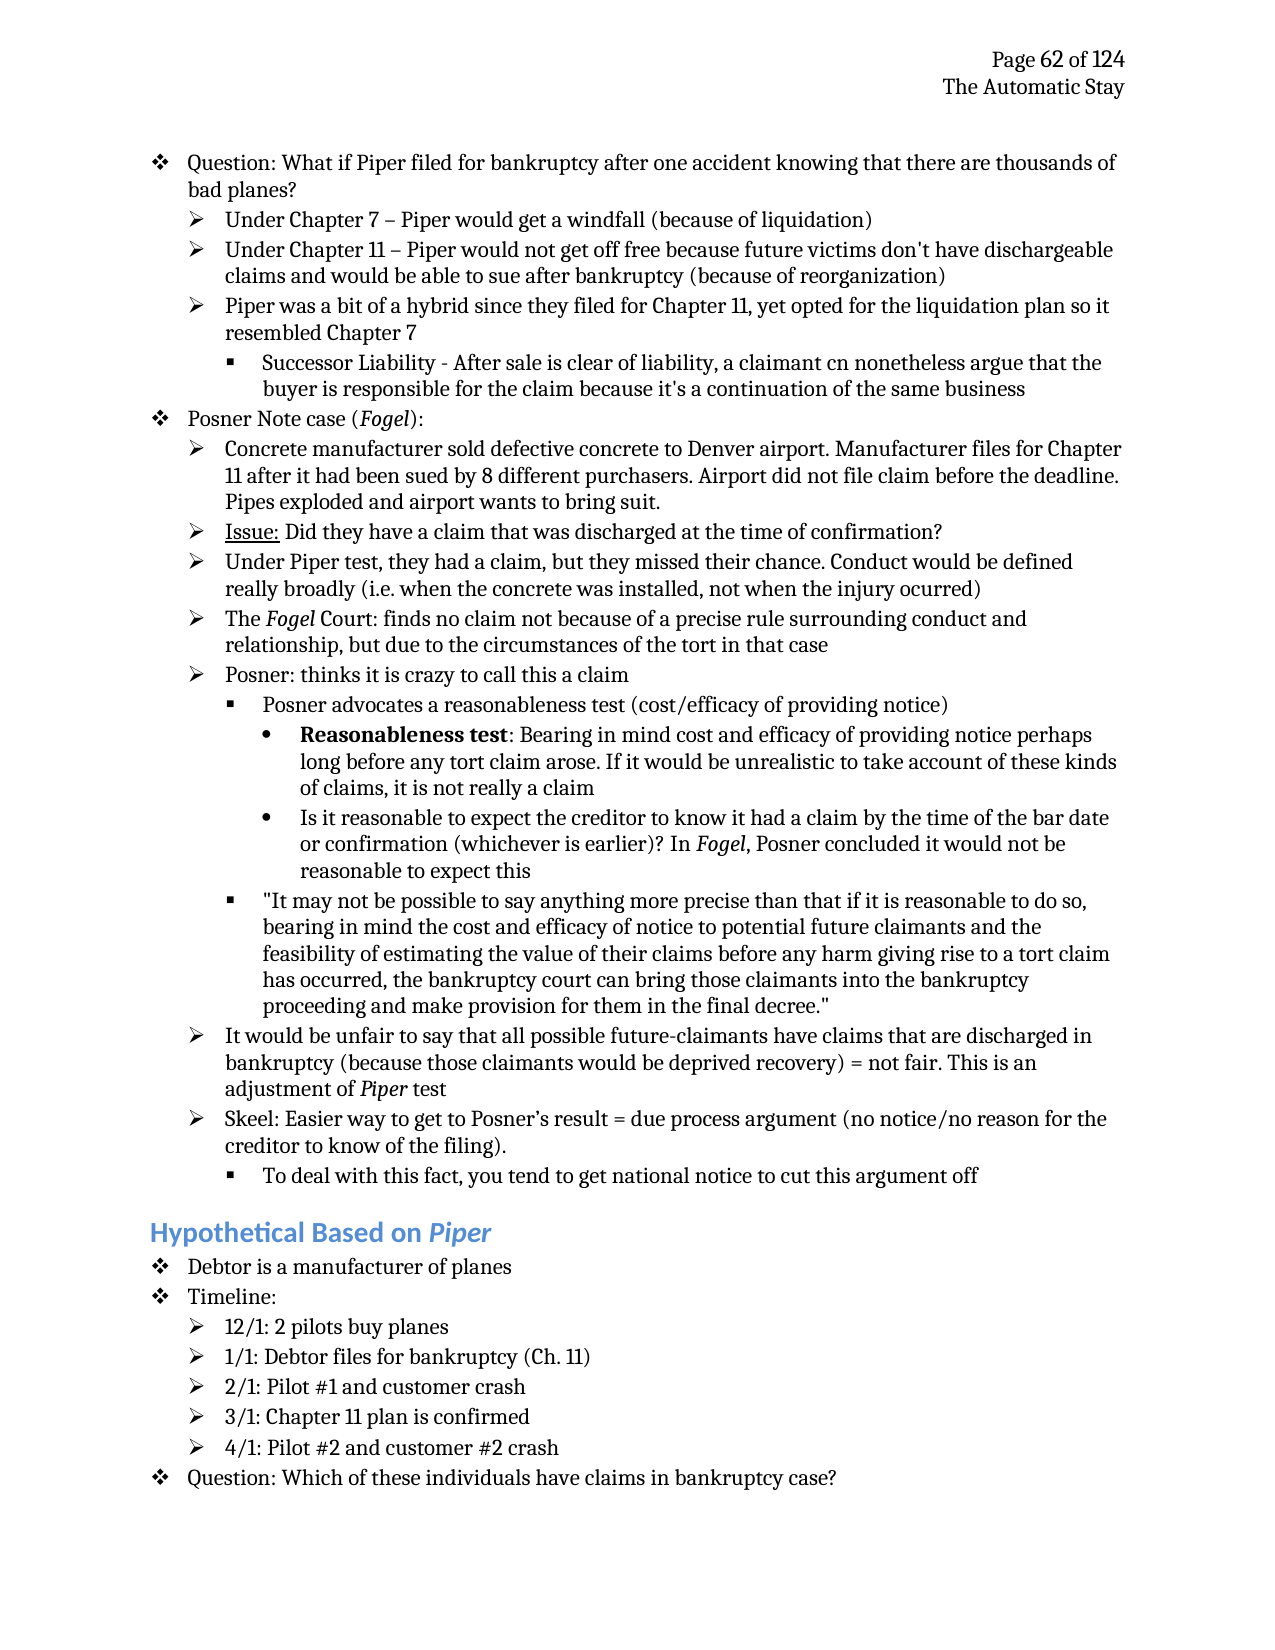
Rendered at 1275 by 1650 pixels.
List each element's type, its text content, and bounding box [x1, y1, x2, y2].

list Posner: thinks it is crazy to call this a claim [187, 662, 1125, 688]
list Concrete manufacturer sold defective concrete to Denver airport. Manufacturer files for Chapter 11 after it had been sued by 8 different purchasers. Airport did not file claim before the deadline. Pipes exploded and airport wants to bring suit. [187, 436, 1125, 515]
list Posner Note case (Fogel): [150, 406, 1125, 432]
list Under Chapter 7 – Piper would get a windfall (because of liquidation) [187, 206, 1125, 233]
list 2/1: Pilot #1 and customer crash [187, 1374, 1125, 1400]
list Issue: Did they have a claim that was discharged at the time of confirmation? [187, 519, 1125, 545]
list Is it reasonable to expect the creditor to know it had a claim by the time of the bar date or confirmation (whichever is earlier)? In Fogel, Posner concluded it would not be reasonable to expect this [262, 805, 1125, 884]
list "It may not be possible to say anything more precise than that if it is reasonable to do so, bearing in mind the cost and efficacy of notice to potential future claimants and the feasibility of estimating the value of their claims before any harm giving rise to a tort claim has occurred, the bankruptcy court can bring those claimants into the bankruptcy proceeding and make provision for them in the final decree." [225, 888, 1125, 1019]
list It would be unfair to say that all possible future-claimants have claims that are discharged in bankruptcy (because those claimants would be deprived recovery) = not fair. This is an adjustment of Piper test [187, 1023, 1125, 1102]
list Reasonableness test: Bearing in mind cost and efficacy of providing notice perhaps long before any tort claim arose. If it would be unrealistic to take account of these kinds of claims, it is not really a claim [262, 722, 1125, 801]
list Posner advocates a reasonableness test (cost/efficacy of providing notice) [225, 692, 1125, 718]
list The Fogel Court: finds no claim not because of a precise rule surrounding conduct and relationship, but due to the circumstances of the tort in that case [187, 605, 1125, 658]
list Timeline: [150, 1284, 1125, 1310]
list 1/1: Debtor files for bankruptcy (Ch. 11) [187, 1344, 1125, 1370]
list Skeel: Easier way to get to Posner’s result = due process argument (no notice/no reason for the creditor to know of the filing). [187, 1106, 1125, 1159]
list Piper was a bit of a hybrid since they filed for Chapter 11, yet opted for the liquidation plan so it resembled Chapter 7 [187, 293, 1125, 346]
list Debtor is a manufacturer of planes [150, 1254, 1125, 1280]
list Under Chapter 11 – Piper would not get off free because future victims don't have dischargeable claims and would be able to sue after bankruptcy (because of reorganization) [187, 237, 1125, 289]
subtitle Hypothetical Based on Piper [150, 1214, 1125, 1249]
list 3/1: Chapter 11 plan is confirmed [187, 1404, 1125, 1431]
list Successor Liability - After sale is clear of liability, a claimant cn nonetheless argue that the buyer is responsible for the claim because it's a continuation of the same business [225, 349, 1125, 402]
list Question: What if Piper filed for bankruptcy after one accident knowing that there are thousands of bad planes? [150, 150, 1125, 203]
list Question: Which of these individuals have claims in bankruptcy case? [150, 1464, 1125, 1491]
list 12/1: 2 pilots buy planes [187, 1314, 1125, 1340]
list 4/1: Pilot #2 and customer #2 crash [187, 1434, 1125, 1461]
list To deal with this fact, you tend to get national notice to cut this argument off [225, 1162, 1125, 1189]
list Under Piper test, they had a claim, but they missed their chance. Conduct would be defined really broadly (i.e. when the concrete was installed, not when the injury ocurred) [187, 549, 1125, 602]
